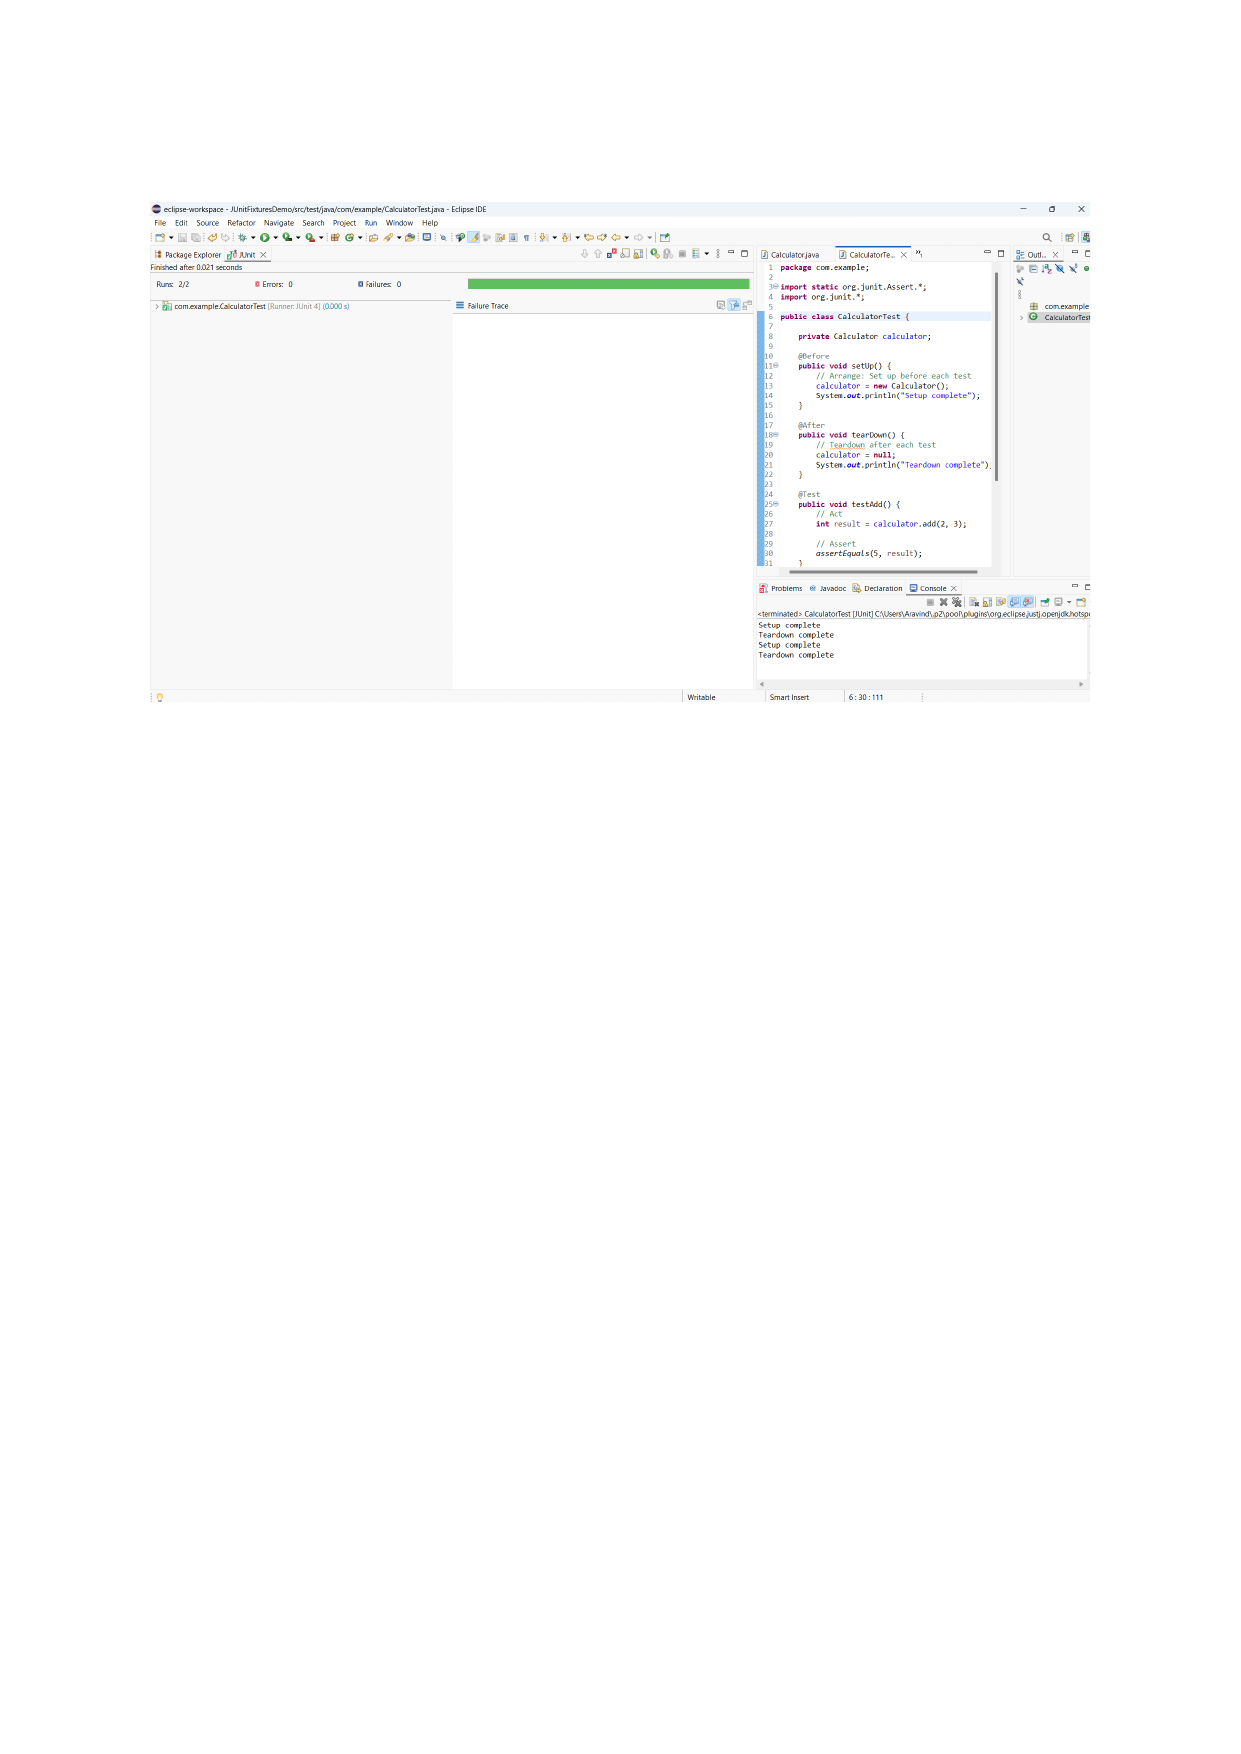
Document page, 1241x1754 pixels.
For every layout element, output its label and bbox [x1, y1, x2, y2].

picture [150, 202, 1091, 702]
